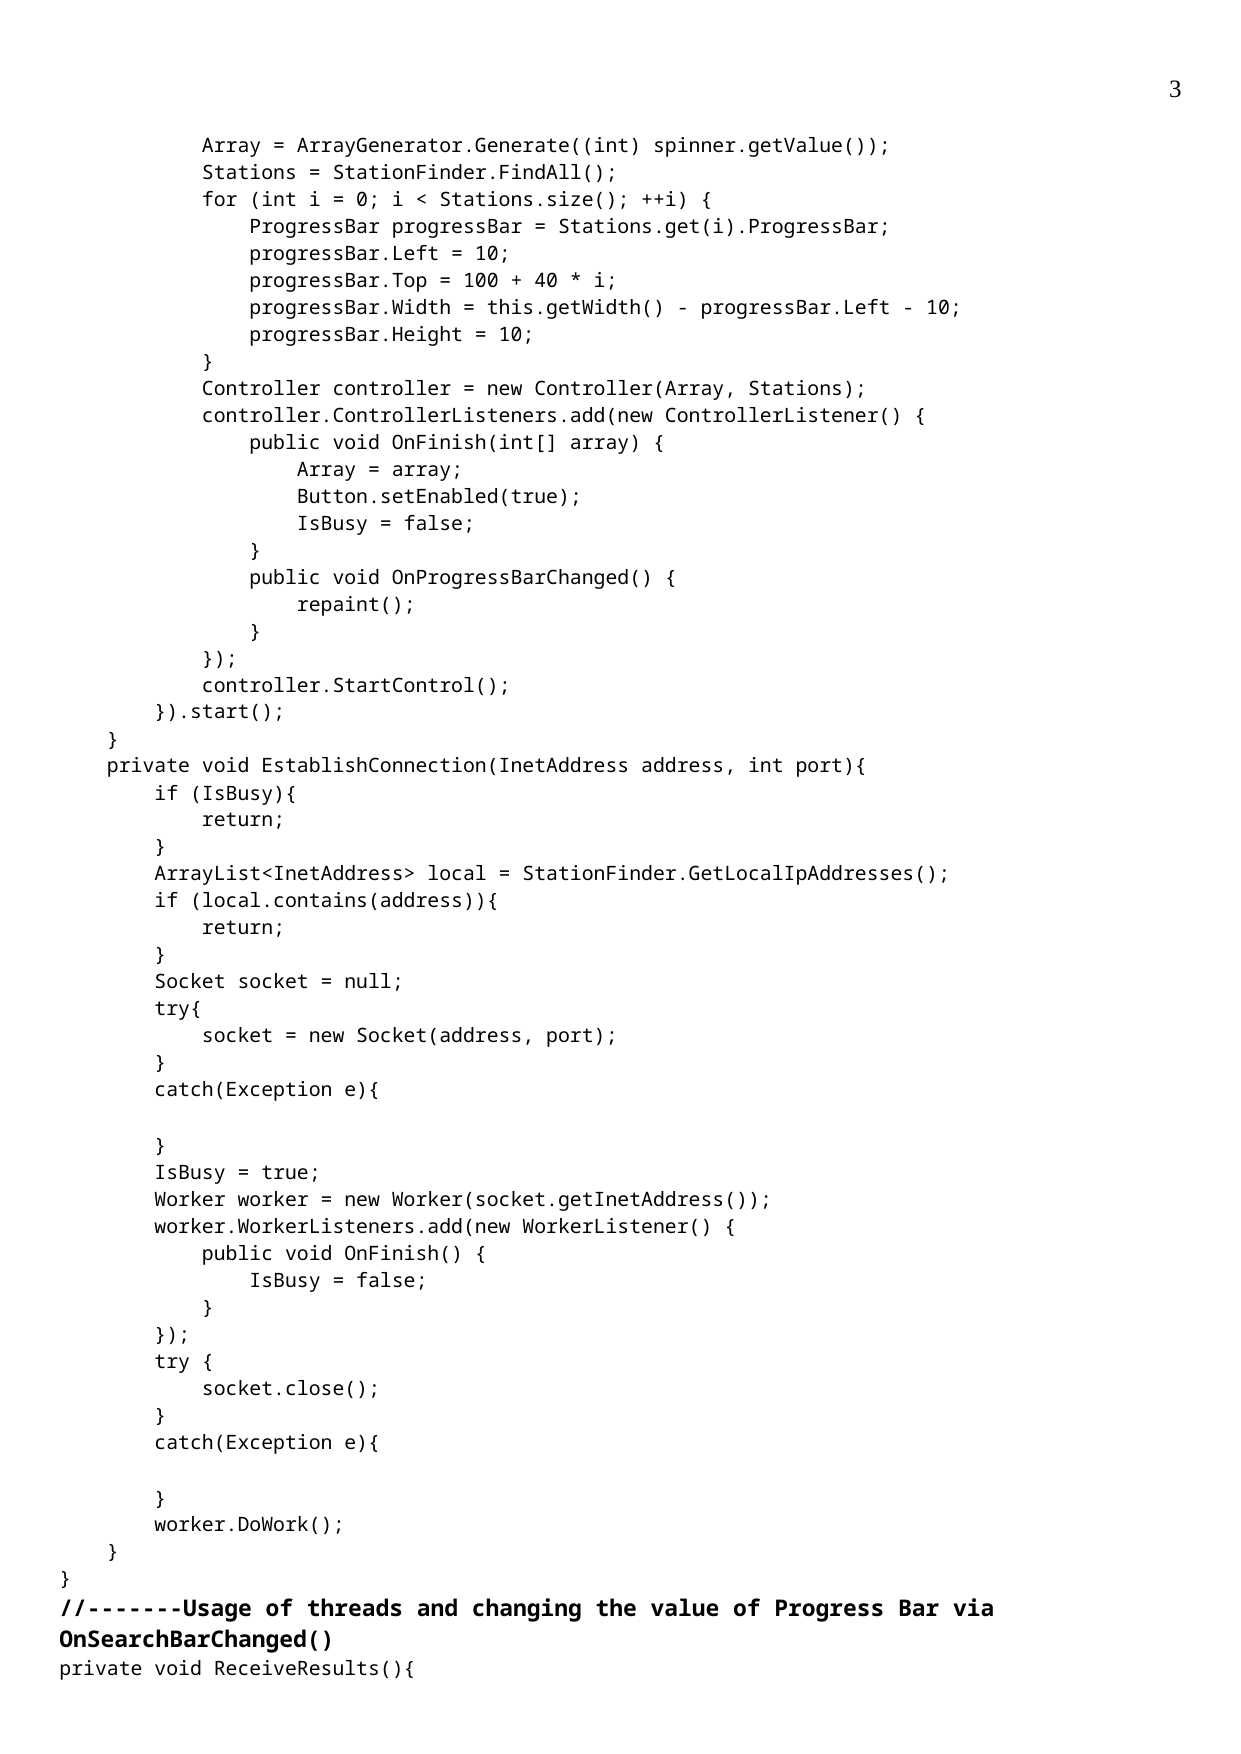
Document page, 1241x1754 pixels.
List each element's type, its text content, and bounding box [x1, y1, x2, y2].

text } [59, 347, 1181, 374]
text progressBar.Height = 10; [59, 320, 1181, 347]
text controller.StartControl(); [59, 671, 1181, 698]
text catch(Exception e){ [59, 1428, 1181, 1455]
text try{ [59, 994, 1181, 1022]
text repaint(); [59, 590, 1181, 617]
text ArrayList<InetAddress> local = StationFinder.GetLocalIpAddresses(); [59, 860, 1181, 887]
text Worker worker = new Worker(socket.getInetAddress()); [59, 1185, 1181, 1212]
text public void OnFinish(int[] array) { [59, 428, 1181, 455]
text public void OnFinish() { [59, 1239, 1181, 1266]
text try { [59, 1347, 1181, 1374]
text }); [59, 644, 1181, 671]
text worker.WorkerListeners.add(new WorkerListener() { [59, 1212, 1181, 1239]
text } [59, 1131, 1181, 1158]
text }); [59, 1320, 1181, 1347]
text for (int i = 0; i < Stations.size(); ++i) { [59, 185, 1181, 212]
text public void OnProgressBarChanged() { [59, 563, 1181, 590]
text worker.DoWork(); [59, 1511, 1181, 1538]
text progressBar.Width = this.getWidth() - progressBar.Left - 10; [59, 293, 1181, 320]
text Stations = StationFinder.FindAll(); [59, 158, 1181, 185]
text Array = ArrayGenerator.Generate((int) spinner.getValue()); [59, 131, 1181, 158]
text } [59, 1293, 1181, 1320]
text } [59, 941, 1181, 968]
text IsBusy = false; [59, 509, 1181, 536]
text }).start(); [59, 698, 1181, 725]
text } [59, 1484, 1181, 1511]
text if (IsBusy){ [59, 779, 1181, 806]
text return; [59, 914, 1181, 941]
text socket.close(); [59, 1374, 1181, 1401]
text if (local.contains(address)){ [59, 887, 1181, 914]
text socket = new Socket(address, port); [59, 1022, 1181, 1048]
text } [59, 1048, 1181, 1076]
text } [59, 725, 1181, 752]
text progressBar.Left = 10; [59, 239, 1181, 266]
text } [59, 617, 1181, 644]
text catch(Exception e){ [59, 1076, 1181, 1102]
text return; [59, 806, 1181, 833]
text Array = array; [59, 455, 1181, 482]
text } [59, 1565, 1181, 1592]
text Controller controller = new Controller(Array, Stations); [59, 374, 1181, 401]
text //-------Usage of threads and changing the value of Progress Bar via OnSearchBarChanged() [59, 1592, 1181, 1654]
text ProgressBar progressBar = Stations.get(i).ProgressBar; [59, 212, 1181, 239]
text Socket socket = null; [59, 968, 1181, 994]
text progressBar.Top = 100 + 40 * i; [59, 266, 1181, 293]
text private void ReceiveResults(){ [59, 1654, 1181, 1681]
text } [59, 536, 1181, 563]
text Button.setEnabled(true); [59, 482, 1181, 509]
text } [59, 1401, 1181, 1428]
text IsBusy = true; [59, 1158, 1181, 1185]
text } [59, 1538, 1181, 1565]
text controller.ControllerListeners.add(new ControllerListener() { [59, 401, 1181, 428]
text private void EstablishConnection(InetAddress address, int port){ [59, 752, 1181, 779]
text IsBusy = false; [59, 1266, 1181, 1293]
text } [59, 833, 1181, 860]
